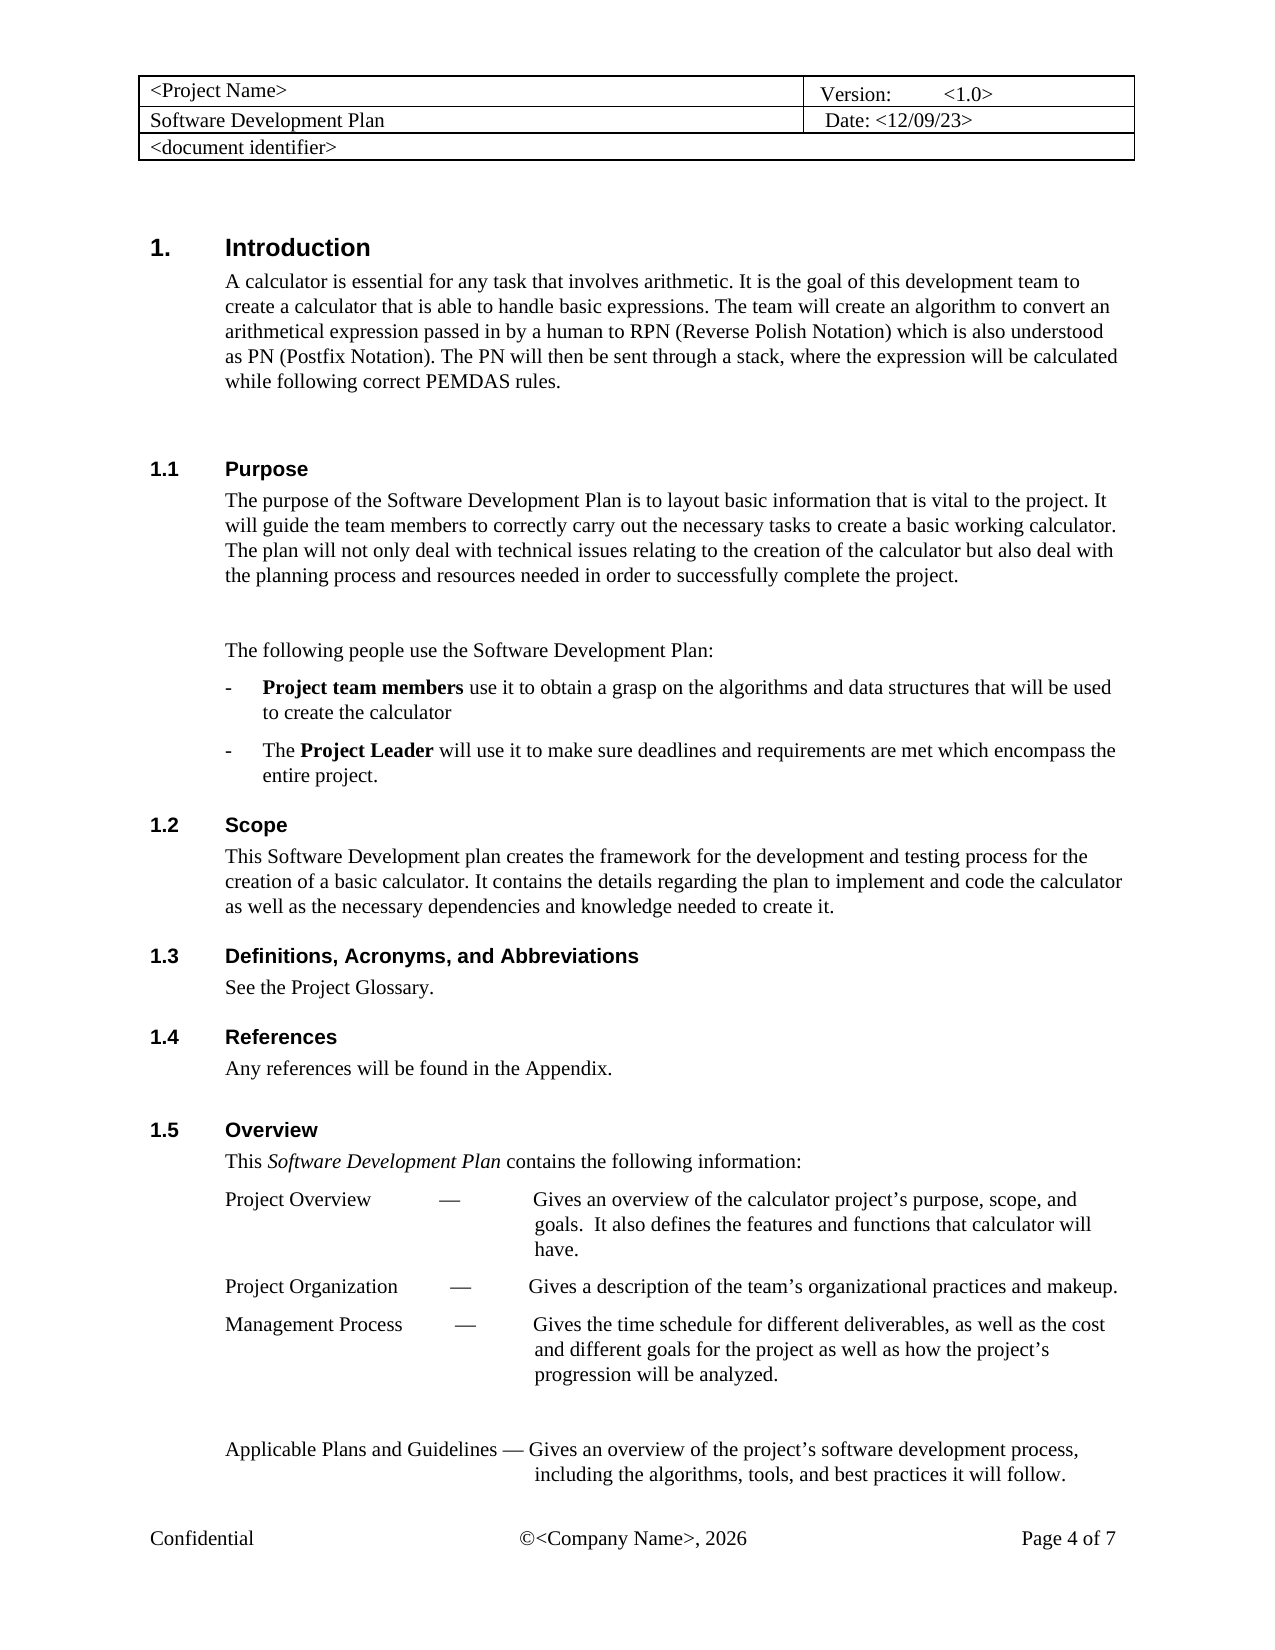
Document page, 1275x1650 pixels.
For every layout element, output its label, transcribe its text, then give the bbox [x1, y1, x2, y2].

subtitle Purpose [150, 455, 1125, 480]
subtitle Introduction [150, 233, 1125, 262]
text See the Project Glossary. [225, 974, 1125, 999]
text Management Process — Gives the time schedule for different deliverables, as well as the cost and different goals for the project as well as how the project’s progression will be analyzed. [225, 1311, 1125, 1386]
subtitle References [150, 1024, 1125, 1049]
text Any references will be found in the Appendix. [225, 1055, 1125, 1080]
text The following people use the Software Development Plan: [225, 637, 1125, 662]
text A calculator is essential for any task that involves arithmetic. It is the goal of this development team to create a calculator that is able to handle basic expressions. The team will create an algorithm to convert an arithmetical expression passed in by a human to RPN (Reverse Polish Notation) which is also understood as PN (Postfix Notation). The PN will then be sent through a stack, where the expression will be calculated while following correct PEMDAS rules. [225, 268, 1125, 393]
text Applicable Plans and Guidelines — Gives an overview of the project’s software development process, including the algorithms, tools, and best practices it will follow. [225, 1436, 1125, 1486]
subtitle Definitions, Acronyms, and Abbreviations [150, 943, 1125, 968]
list Project team members use it to obtain a grasp on the algorithms and data structures that will be used to create the calculator [225, 674, 1125, 724]
subtitle Scope [150, 812, 1125, 837]
text The purpose of the Software Development Plan is to layout basic information that is vital to the project. It will guide the team members to correctly carry out the necessary tasks to create a basic working calculator. The plan will not only deal with technical issues relating to the creation of the calculator but also deal with the planning process and resources needed in order to successfully complete the project. [225, 487, 1125, 587]
subtitle Overview [150, 1117, 1125, 1142]
text Project Organization — Gives a description of the team’s organizational practices and makeup. [225, 1273, 1125, 1298]
text This Software Development Plan contains the following information: [225, 1148, 1125, 1173]
text This Software Development plan creates the framework for the development and testing process for the creation of a basic calculator. It contains the details regarding the plan to implement and code the calculator as well as the necessary dependencies and knowledge needed to create it. [225, 843, 1125, 918]
list The Project Leader will use it to make sure deadlines and requirements are met which encompass the entire project. [225, 737, 1125, 787]
